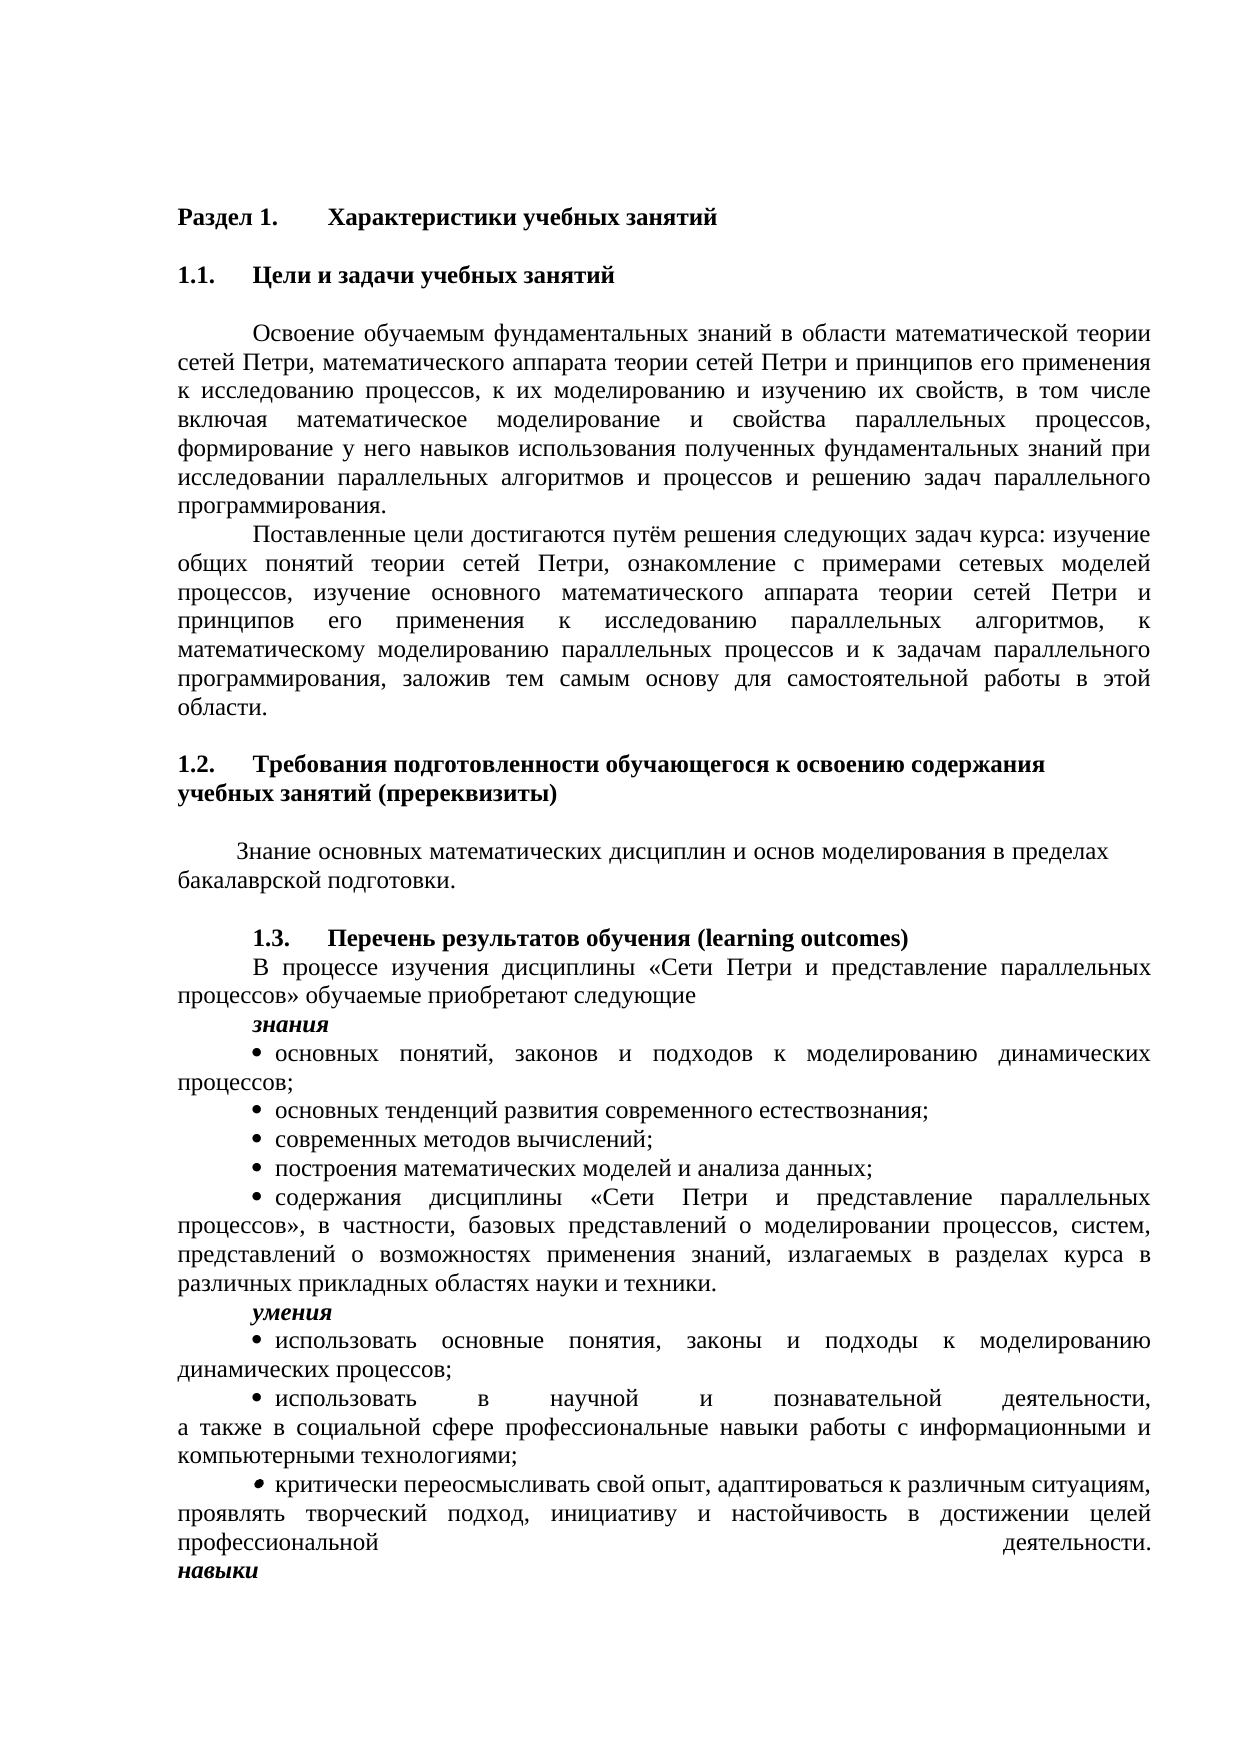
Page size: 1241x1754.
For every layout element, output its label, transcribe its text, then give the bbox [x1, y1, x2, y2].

text Освоение обучаемым фундаментальных знаний в области математической теории сетей Петри, математического аппарата теории сетей Петри и принципов его применения к исследованию процессов, к их моделированию и изучению их свойств, в том числе включая математическое моделирование и свойства параллельных процессов, формирование у него навыков использования полученных фундаментальных знаний при исследовании параллельных алгоритмов и процессов и решению задач параллельного программирования. [177, 318, 1152, 519]
list критически переосмысливать свой опыт, адаптироваться к различным ситуациям, проявлять творческий подход, инициативу и настойчивость в достижении целей профессиональной деятельности. навыки [177, 1469, 1152, 1584]
text В процессе изучения дисциплины «Сети Петри и представление параллельных процессов» обучаемые приобретают следующие [177, 952, 1152, 1009]
list использовать в научной и познавательной деятельности, а также в социальной сфере профессиональные навыки работы с информационными и компьютерными технологиями; [177, 1383, 1152, 1469]
text Раздел 1. Характеристики учебных занятий [177, 202, 1110, 231]
list построения математических моделей и анализа данных; [177, 1153, 1152, 1182]
list основных понятий, законов и подходов к моделированию динамических процессов; [177, 1038, 1152, 1095]
text 1.3. Перечень результатов обучения (learning outcomes) [177, 923, 1152, 952]
text 1.2. Требования подготовленности обучающегося к освоению содержания учебных занятий (пререквизиты) [177, 749, 1110, 807]
text знания [177, 1009, 1152, 1038]
list современных методов вычислений; [177, 1124, 1152, 1153]
text Знание основных математических дисциплин и основ моделирования в пределах бакалаврской подготовки. [177, 836, 1110, 894]
list содержания дисциплины «Сети Петри и представление параллельных процессов», в частности, базовых представлений о моделировании процессов, систем, представлений о возможностях применения знаний, излагаемых в разделах курса в различных прикладных областях науки и техники. [177, 1182, 1152, 1297]
list основных тенденций развития современного естествознания; [177, 1095, 1152, 1124]
text Поставленные цели достигаются путём решения следующих задач курса: изучение общих понятий теории сетей Петри, ознакомление с примерами сетевых моделей процессов, изучение основного математического аппарата теории сетей Петри и принципов его применения к исследованию параллельных алгоритмов, к математическому моделированию параллельных процессов и к задачам параллельного программирования, заложив тем самым основу для самостоятельной работы в этой области. [177, 519, 1152, 720]
text 1.1. Цели и задачи учебных занятий [177, 260, 1110, 289]
list использовать основные понятия, законы и подходы к моделированию динамических процессов; [177, 1325, 1152, 1383]
text умения [177, 1297, 1152, 1325]
